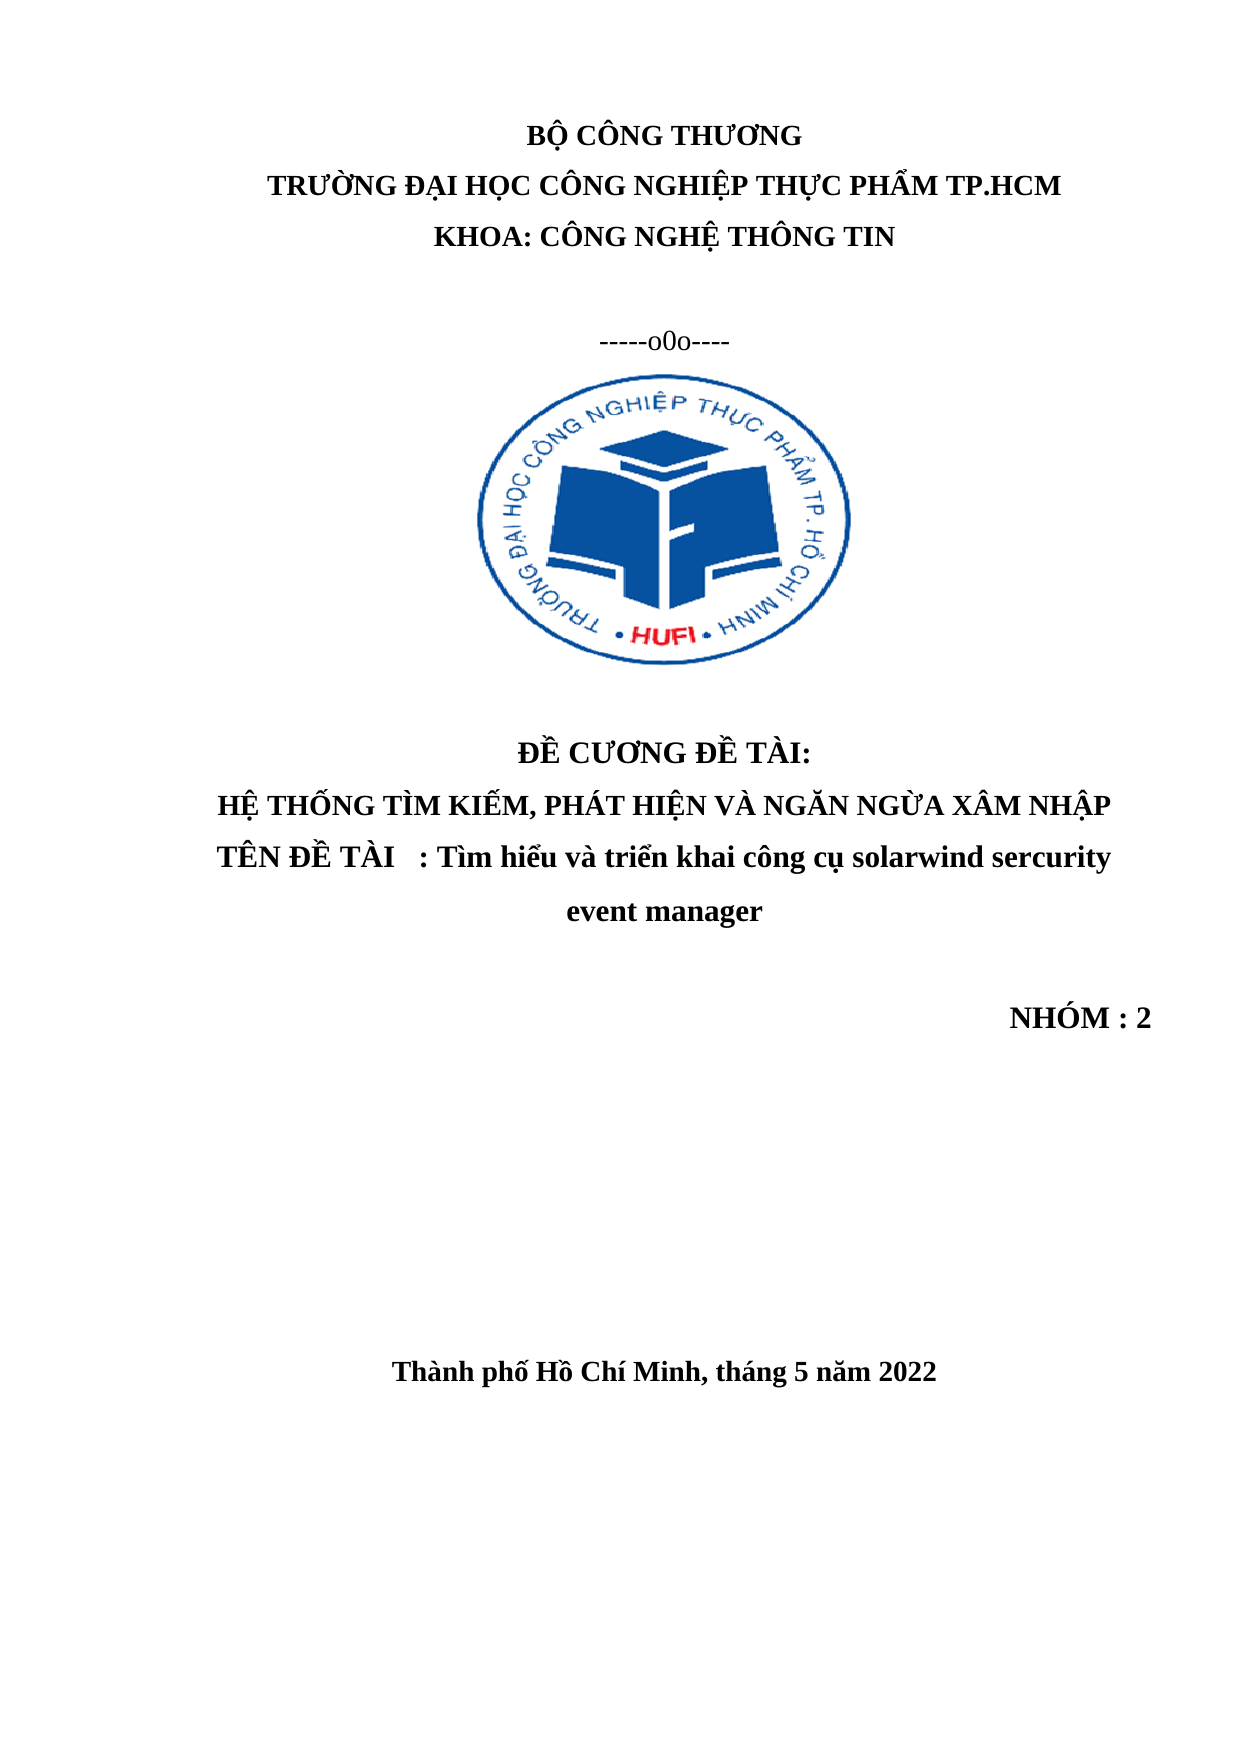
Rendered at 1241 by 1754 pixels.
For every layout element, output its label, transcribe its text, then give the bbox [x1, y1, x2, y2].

text Thành phố Hồ Chí Minh, tháng 5 năm 2022 [177, 1354, 1152, 1388]
picture [476, 373, 853, 666]
text -----o0o---- [177, 323, 1152, 357]
text ĐỀ CƯƠNG ĐỀ TÀI: [177, 734, 1152, 770]
text TRƯỜNG ĐẠI HỌC CÔNG NGHIỆP THỰC PHẨM TP.HCM [177, 168, 1152, 202]
text KHOA: CÔNG NGHỆ THÔNG TIN [177, 219, 1152, 252]
text HỆ THỐNG TÌM KIẾM, PHÁT HIỆN VÀ NGĂN NGỪA XÂM NHẬP [177, 788, 1152, 821]
text BỘ CÔNG THƯƠNG [177, 118, 1152, 152]
text NHÓM : 2 [177, 999, 1152, 1036]
text TÊN ĐỀ TÀI : Tìm hiểu và triển khai công cụ solarwind sercurity event manager [177, 838, 1152, 928]
